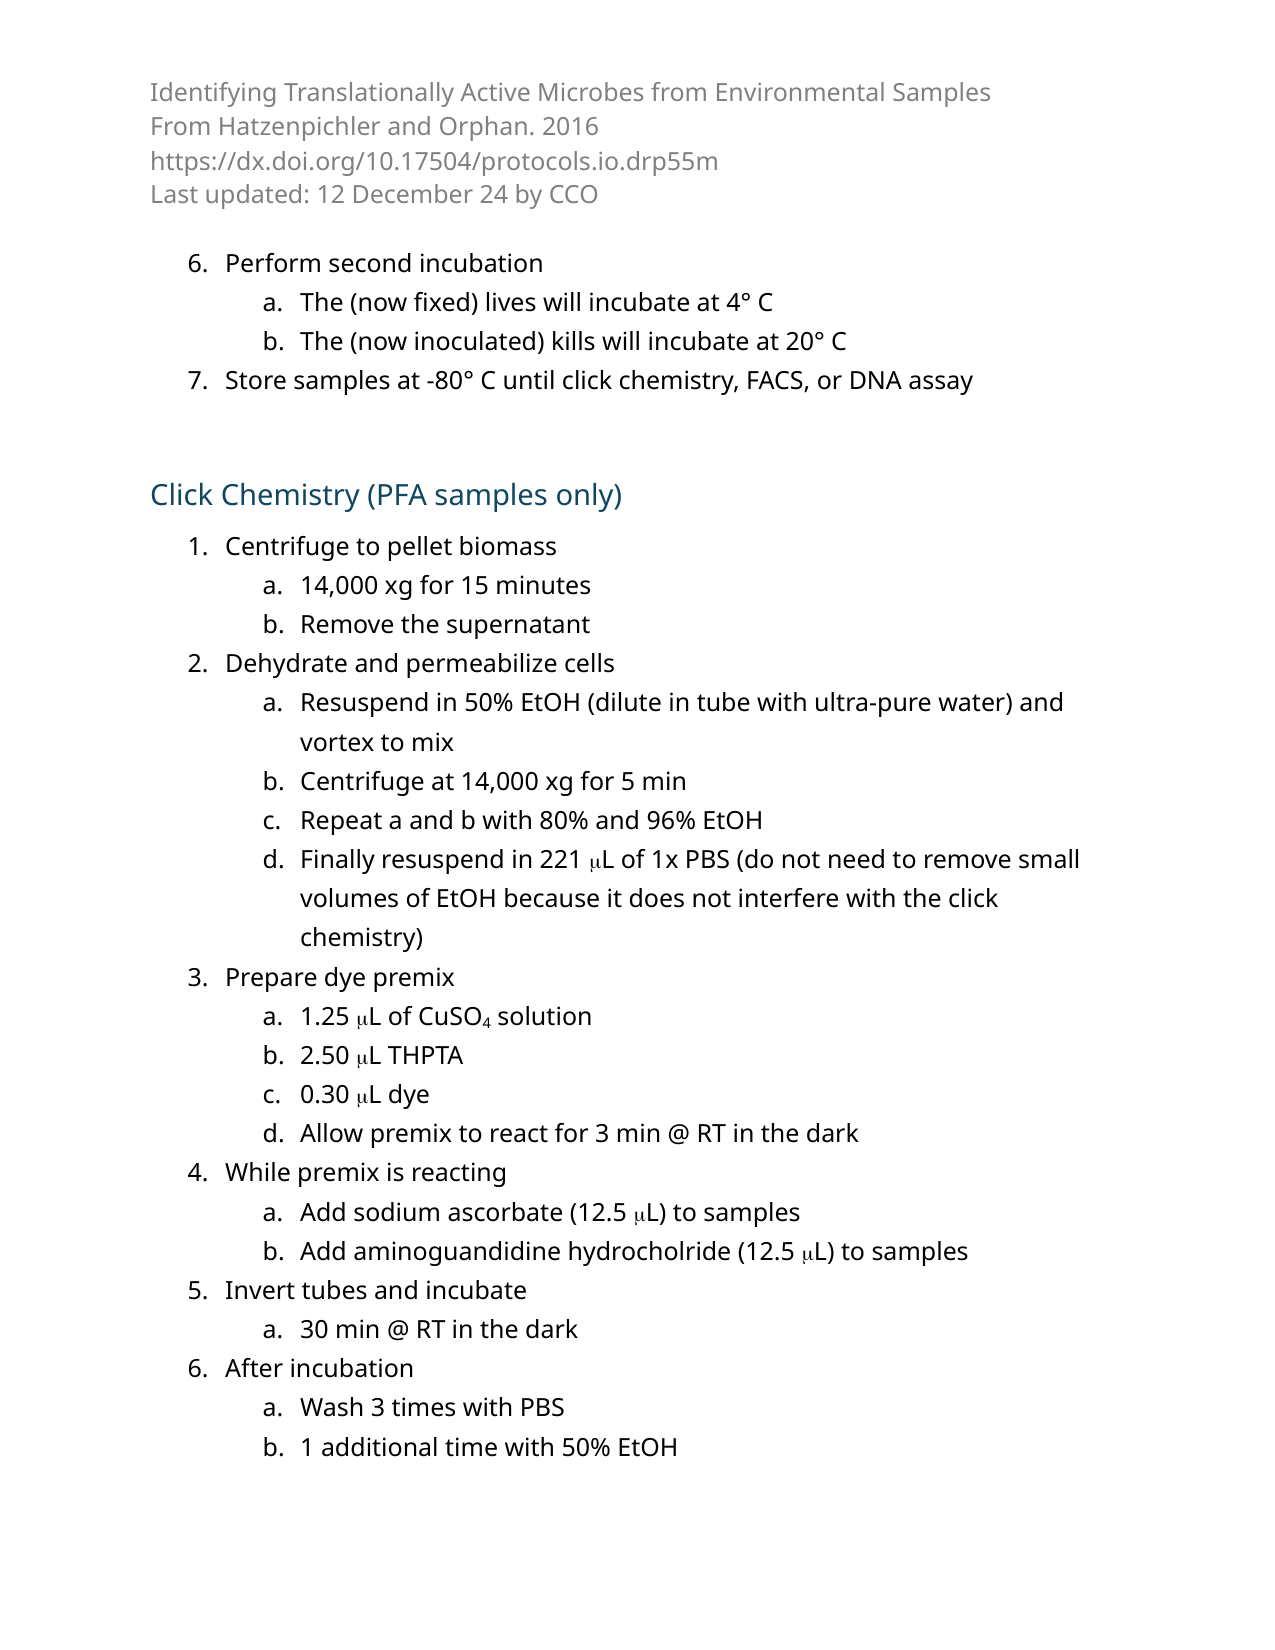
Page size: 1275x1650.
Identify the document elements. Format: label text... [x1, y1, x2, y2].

list Invert tubes and incubate [187, 1273, 1125, 1307]
list 2.50 mL THPTA [262, 1038, 1125, 1072]
list Add sodium ascorbate (12.5 mL) to samples [262, 1194, 1125, 1228]
list Perform second incubation [187, 245, 1125, 279]
list Repeat a and b with 80% and 96% EtOH [262, 803, 1125, 837]
list Store samples at -80° C until click chemistry, FACS, or DNA assay [187, 363, 1125, 397]
list Dehydrate and permeabilize cells [187, 646, 1125, 680]
list After incubation [187, 1351, 1125, 1385]
list Resuspend in 50% EtOH (dilute in tube with ultra-pure water) and vortex to mix [262, 685, 1125, 758]
list The (now fixed) lives will incubate at 4° C [262, 284, 1125, 318]
list Centrifuge to pellet biomass [187, 528, 1125, 562]
subtitle Click Chemistry (PFA samples only) [150, 474, 1125, 514]
list 1 additional time with 50% EtOH [262, 1429, 1125, 1463]
list Remove the supernatant [262, 607, 1125, 641]
list 1.25 mL of CuSO4 solution [262, 998, 1125, 1032]
list 30 min @ RT in the dark [262, 1312, 1125, 1346]
list Prepare dye premix [187, 959, 1125, 993]
list The (now inoculated) kills will incubate at 20° C [262, 324, 1125, 358]
list While premix is reacting [187, 1155, 1125, 1189]
list Add aminoguandidine hydrocholride (12.5 mL) to samples [262, 1233, 1125, 1267]
list 14,000 xg for 15 minutes [262, 568, 1125, 602]
list Centrifuge at 14,000 xg for 5 min [262, 763, 1125, 797]
list Wash 3 times with PBS [262, 1390, 1125, 1424]
list 0.30 mL dye [262, 1077, 1125, 1111]
list Allow premix to react for 3 min @ RT in the dark [262, 1116, 1125, 1150]
list Finally resuspend in 221 mL of 1x PBS (do not need to remove small volumes of EtOH because it does not interfere with the click chemistry) [262, 842, 1125, 954]
